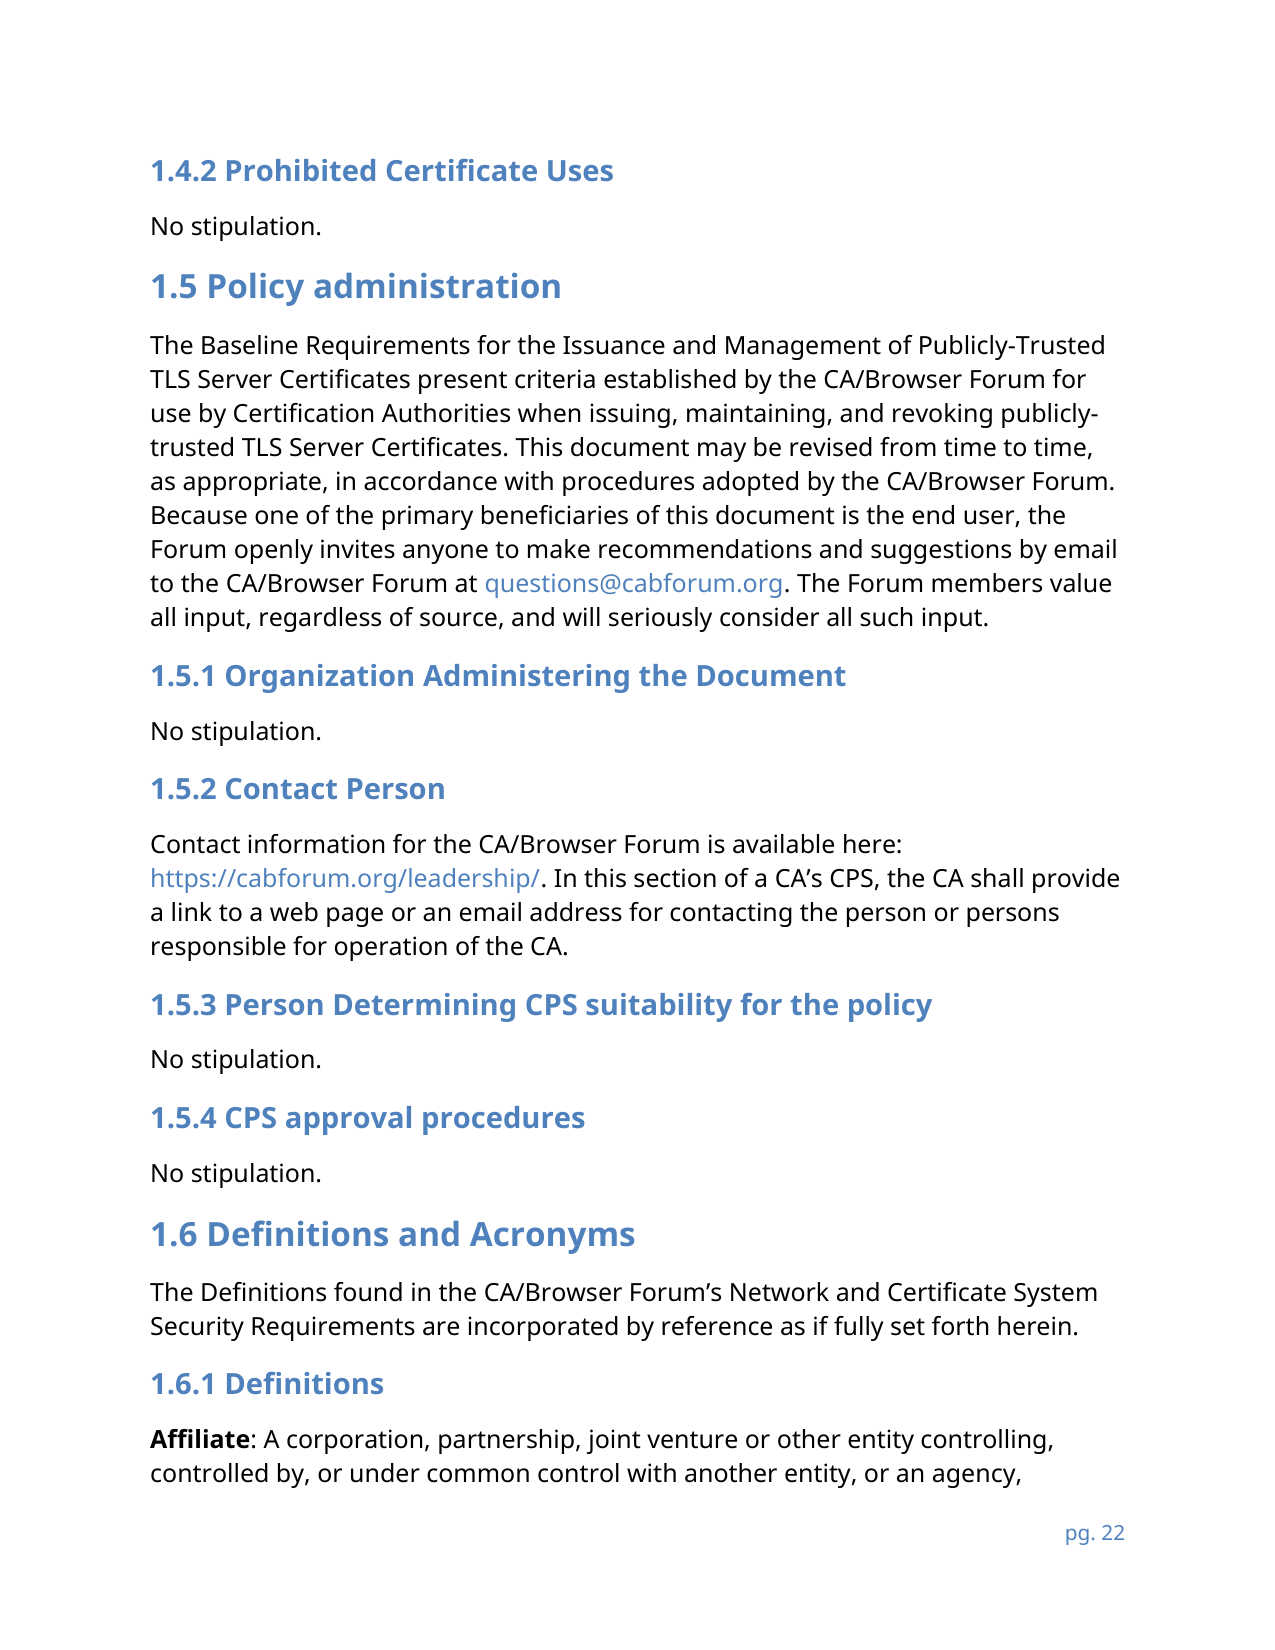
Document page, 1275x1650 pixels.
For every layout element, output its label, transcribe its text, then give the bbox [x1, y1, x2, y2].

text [150, 1422, 1125, 1490]
text No stipulation. [150, 1156, 1125, 1189]
subtitle 1.5.2 Contact Person [150, 768, 1125, 808]
subtitle 1.6.1 Definitions [150, 1363, 1125, 1403]
subtitle 1.5 Policy administration [150, 263, 1125, 309]
subtitle 1.4.2 Prohibited Certificate Uses [150, 150, 1125, 190]
text Contact information for the CA/Browser Forum is available here: https://cabforum.org/leadership/. In this section of a CA’s CPS, the CA shall provide a link to a web page or an email address for contacting the person or persons responsible for operation of the CA. [150, 827, 1125, 963]
subtitle 1.5.1 Organization Administering the Document [150, 655, 1125, 694]
text No stipulation. [150, 208, 1125, 242]
text No stipulation. [150, 713, 1125, 747]
text The Definitions found in the CA/Browser Forum’s Network and Certificate System Security Requirements are incorporated by reference as if fully set forth herein. [150, 1274, 1125, 1343]
subtitle 1.5.4 CPS approval procedures [150, 1097, 1125, 1137]
text The Baseline Requirements for the Issuance and Management of Publicly-Trusted TLS Server Certificates present criteria established by the CA/Browser Forum for use by Certification Authorities when issuing, maintaining, and revoking publicly-trusted TLS Server Certificates. This document may be revised from time to time, as appropriate, in accordance with procedures adopted by the CA/Browser Forum. Because one of the primary beneficiaries of this document is the end user, the Forum openly invites anyone to make recommendations and suggestions by email to the CA/Browser Forum at questions@cabforum.org. The Forum members value all input, regardless of source, and will seriously consider all such input. [150, 327, 1125, 634]
text No stipulation. [150, 1042, 1125, 1076]
subtitle 1.5.3 Person Determining CPS suitability for the policy [150, 984, 1125, 1023]
subtitle 1.6 Definitions and Acronyms [150, 1210, 1125, 1256]
